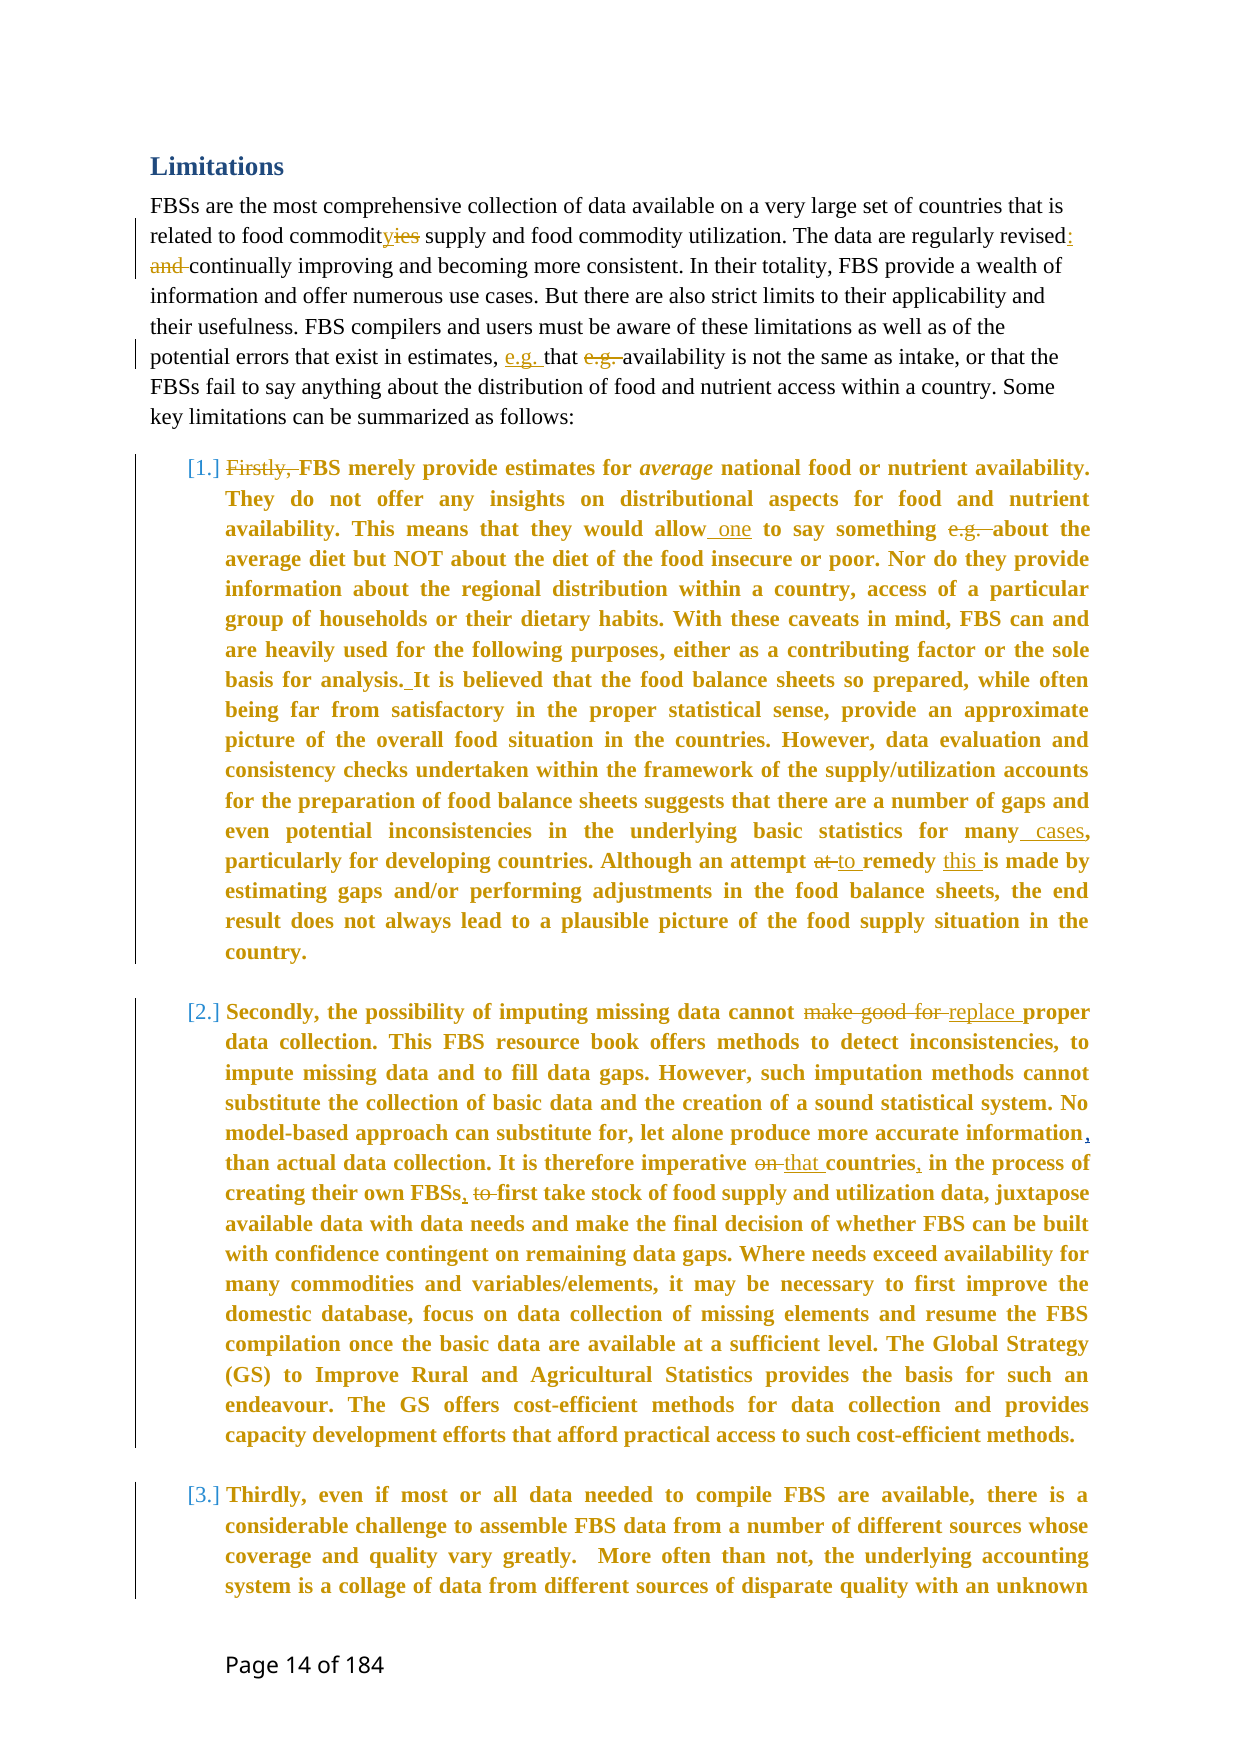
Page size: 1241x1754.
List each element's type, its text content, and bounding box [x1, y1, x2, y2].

list FBS merely provide estimates for average national food or nutrient availability. They do not offer any insights on distributional aspects for food and nutrient availability. This means that they would allow to say something about the average diet but NOT about the diet of the food insecure or poor. Nor do they provide information about the regional distribution within a country, access of a particular group of households or their dietary habits. With these caveats in mind, FBS can and are heavily used for the following purposes, either as a contributing factor or the sole basis for analysis.It is believed that the food balance sheets so prepared, while often being far from satisfactory in the proper statistical sense, provide an approximate picture of the overall food situation in the countries. However, data evaluation and consistency checks undertaken within the framework of the supply/utilization accounts for the preparation of food balance sheets suggests that there are a number of gaps and even potential inconsistencies in the underlying basic statistics for many, particularly for developing countries. Although an attempt remedy is made by estimating gaps and/or performing adjustments in the food balance sheets, the end result does not always lead to a plausible picture of the food supply situation in the country. [187, 454, 1090, 964]
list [187, 1482, 1090, 1598]
list Secondly, the possibility of imputing missing data cannot proper data collection. This FBS resource book offers methods to detect inconsistencies, to impute missing data and to fill data gaps. However, such imputation methods cannot substitute the collection of basic data and the creation of a sound statistical system. No model-based approach can substitute for, let alone produce more accurate information than actual data collection. It is therefore imperative countries in the process of creating their own FBSs first take stock of food supply and utilization data, juxtapose available data with data needs and make the final decision of whether FBS can be built with confidence contingent on remaining data gaps. Where needs exceed availability for many commodities and variables/elements, it may be necessary to first improve the domestic database, focus on data collection of missing elements and resume the FBS compilation once the basic data are available at a sufficient level. The Global Strategy (GS) to Improve Rural and Agricultural Statistics provides the basis for such an endeavour. The GS offers cost-efficient methods for data collection and provides capacity development efforts that afford practical access to such cost-efficient methods. [187, 998, 1090, 1447]
text FBSs are the most comprehensive collection of data available on a very large set of countries that is related to food commodit supply and food commodity utilization. The data are regularly revised continually improving and becoming more consistent. In their totality, FBS provide a wealth of information and offer numerous use cases. But there are also strict limits to their applicability and their usefulness. FBS compilers and users must be aware of these limitations as well as of the potential errors that exist in estimates, that availability is not the same as intake, or that the FBSs fail to say anything about the distribution of food and nutrient access within a country. Some key limitations can be summarized as follows: [150, 192, 1090, 430]
subtitle Limitations [150, 150, 1090, 181]
